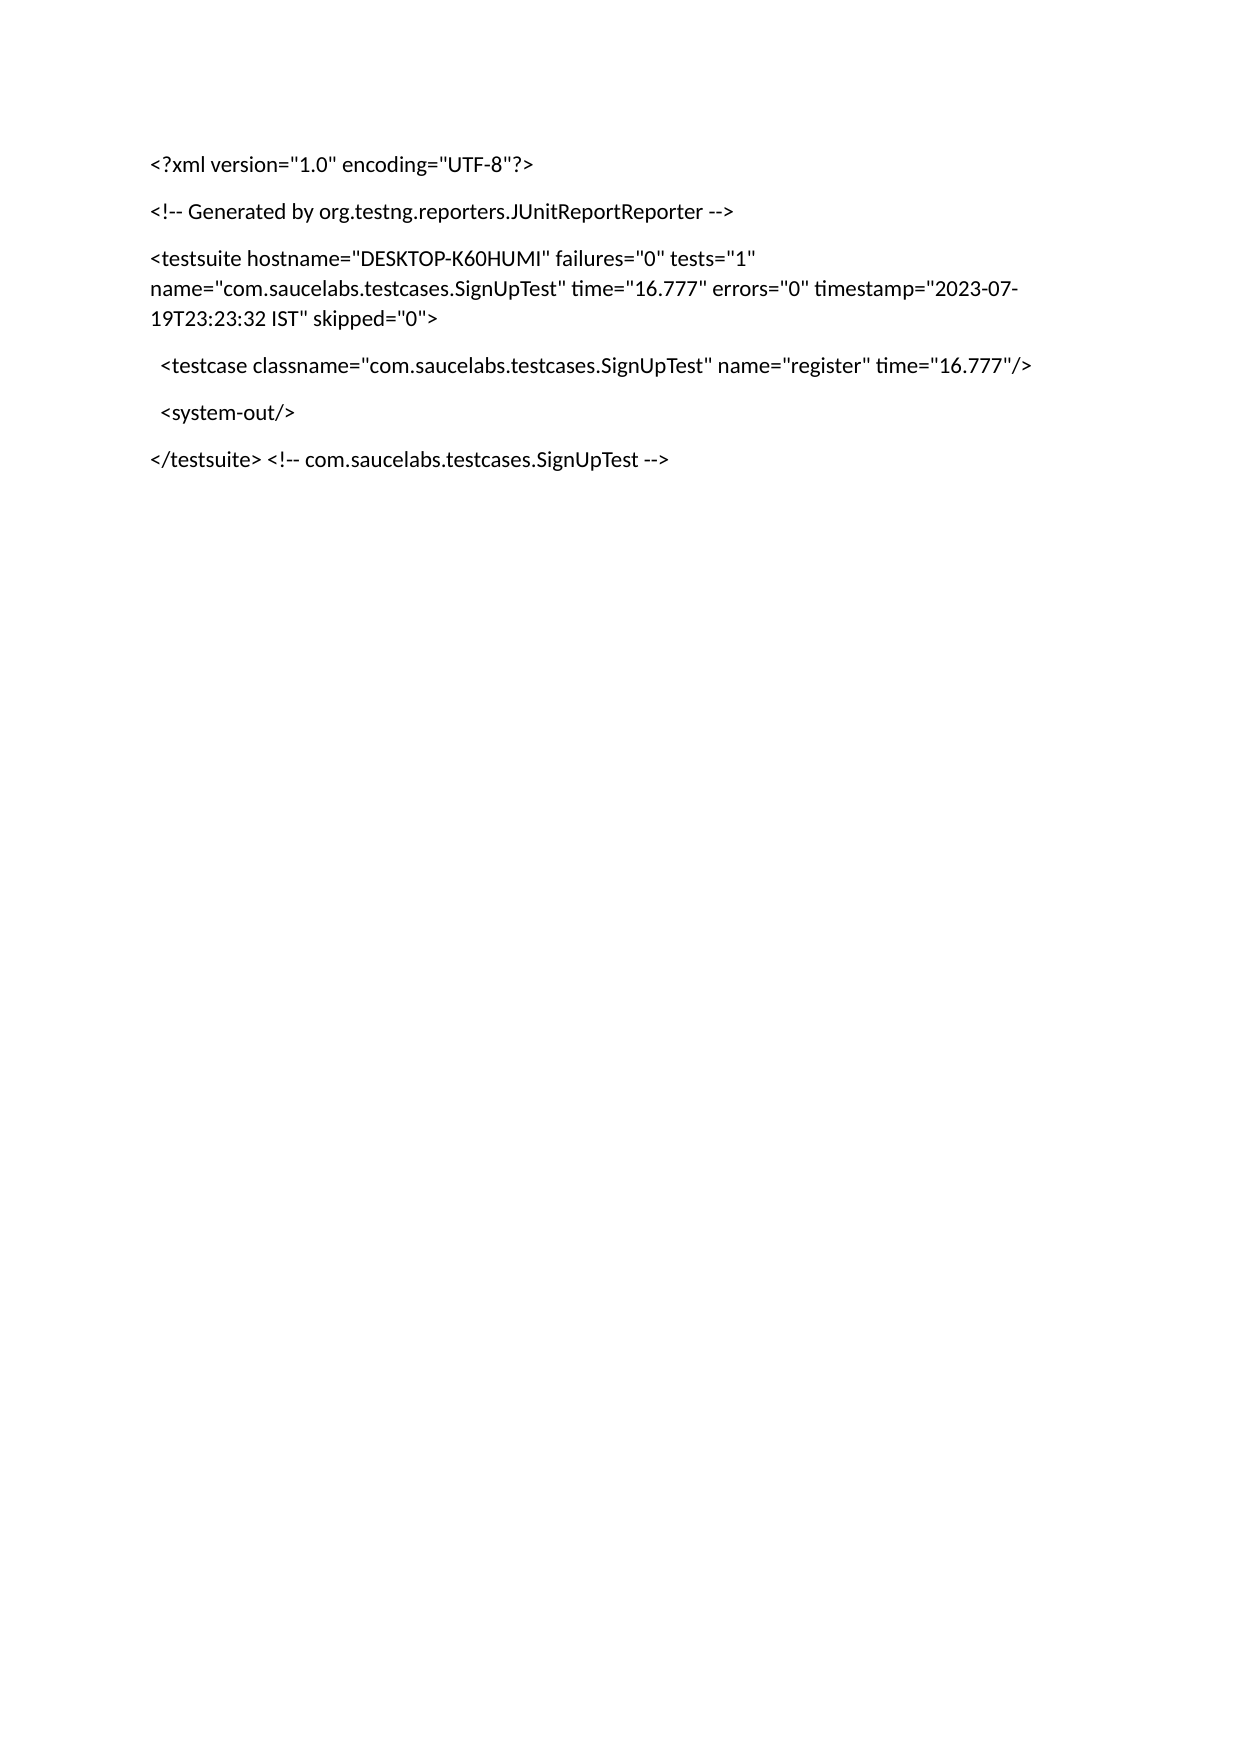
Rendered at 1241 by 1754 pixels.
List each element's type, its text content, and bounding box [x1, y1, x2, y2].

text <?xml version="1.0" encoding="UTF-8"?> [150, 150, 1090, 178]
text </testsuite> <!-- com.saucelabs.testcases.SignUpTest --> [150, 445, 1090, 473]
text <testsuite hostname="DESKTOP-K60HUMI" failures="0" tests="1" name="com.saucelabs.testcases.SignUpTest" time="16.777" errors="0" timestamp="2023-07-19T23:23:32 IST" skipped="0"> [150, 244, 1090, 332]
text <!-- Generated by org.testng.reporters.JUnitReportReporter --> [150, 197, 1090, 225]
text <system-out/> [150, 398, 1090, 426]
text <testcase classname="com.saucelabs.testcases.SignUpTest" name="register" time="16.777"/> [150, 351, 1090, 379]
